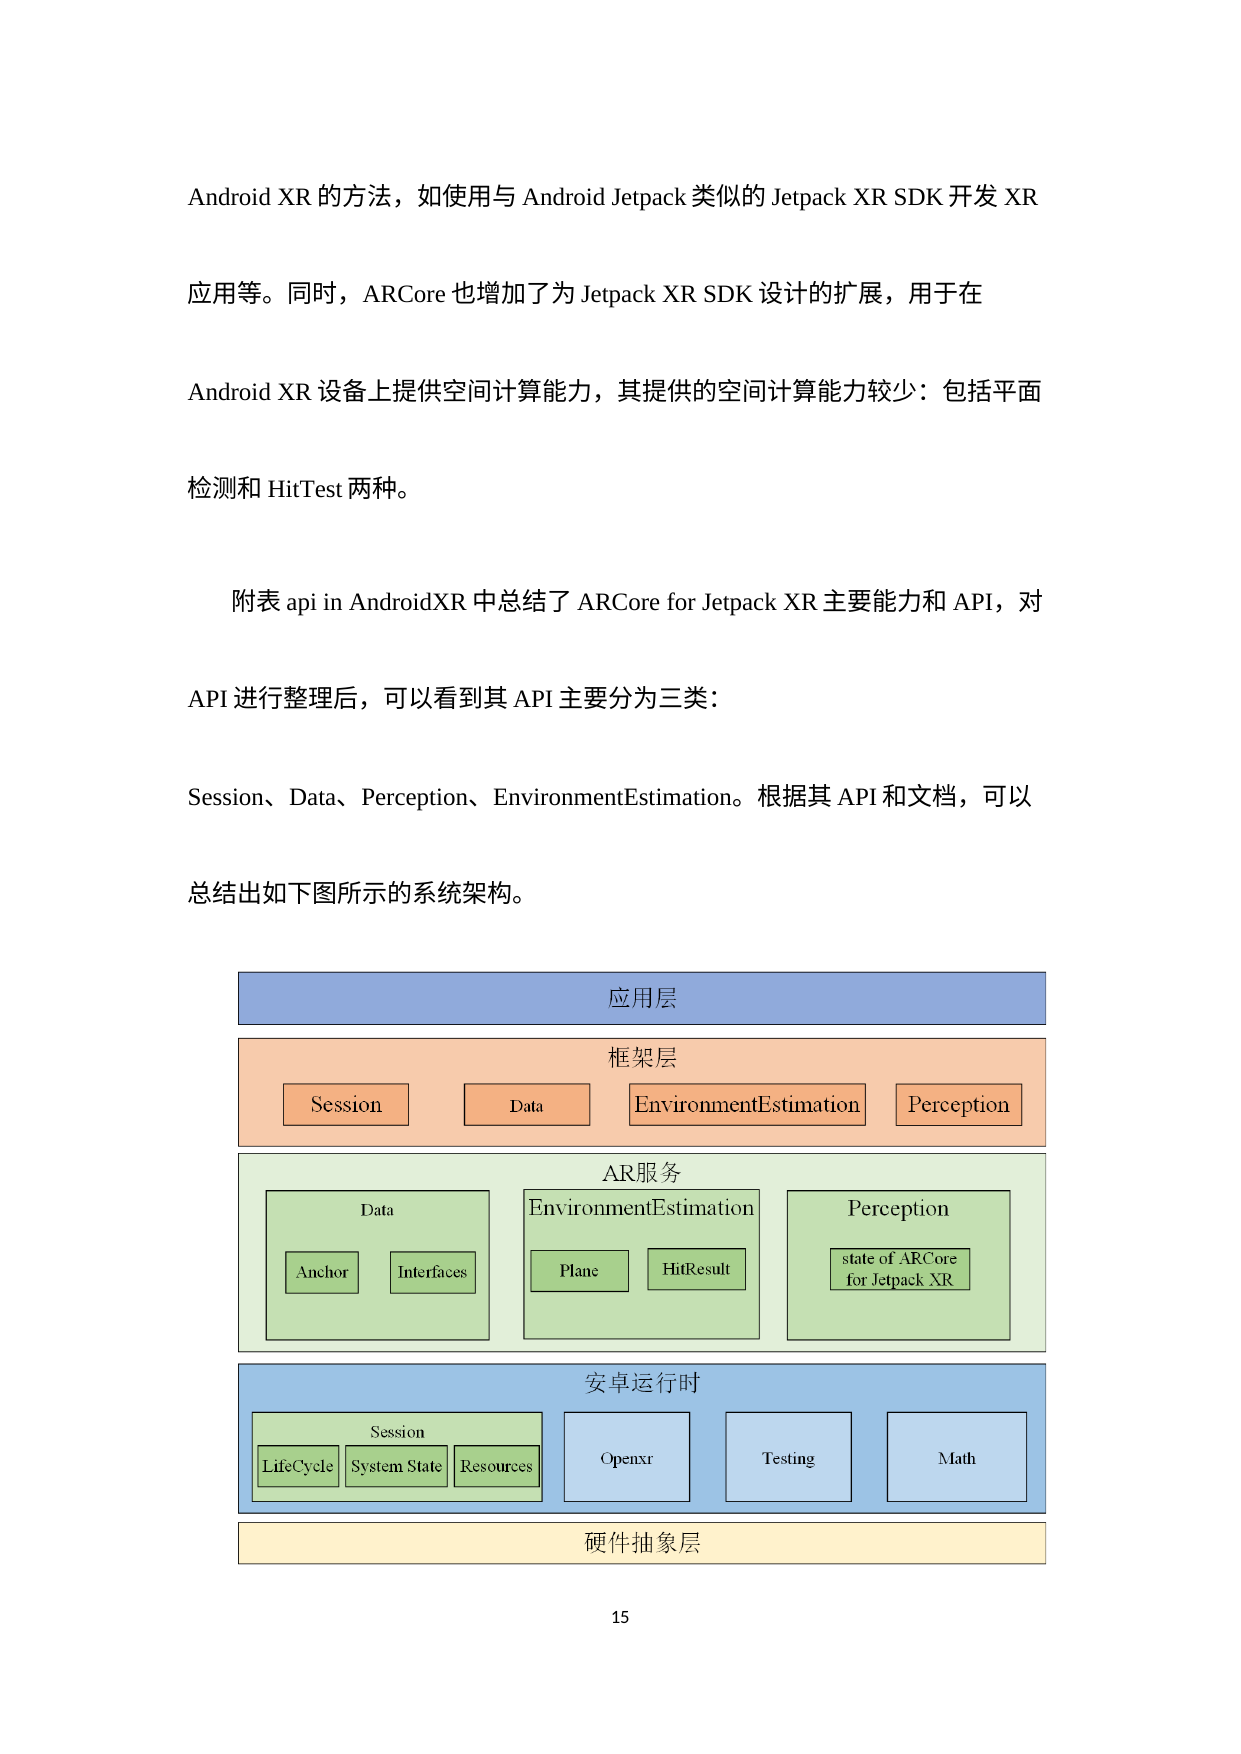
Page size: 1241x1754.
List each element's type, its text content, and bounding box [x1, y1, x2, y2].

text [187, 162, 1053, 519]
picture [237, 971, 1047, 1566]
text 附表api in AndroidXR中总结了ARCore for Jetpack XR主要能力和API，对API进行整理后，可以看到其API主要分为三类：Session、Data、Perception、EnvironmentEstimation。根据其API和文档，可以总结出如下图所示的系统架构。 [187, 567, 1053, 924]
